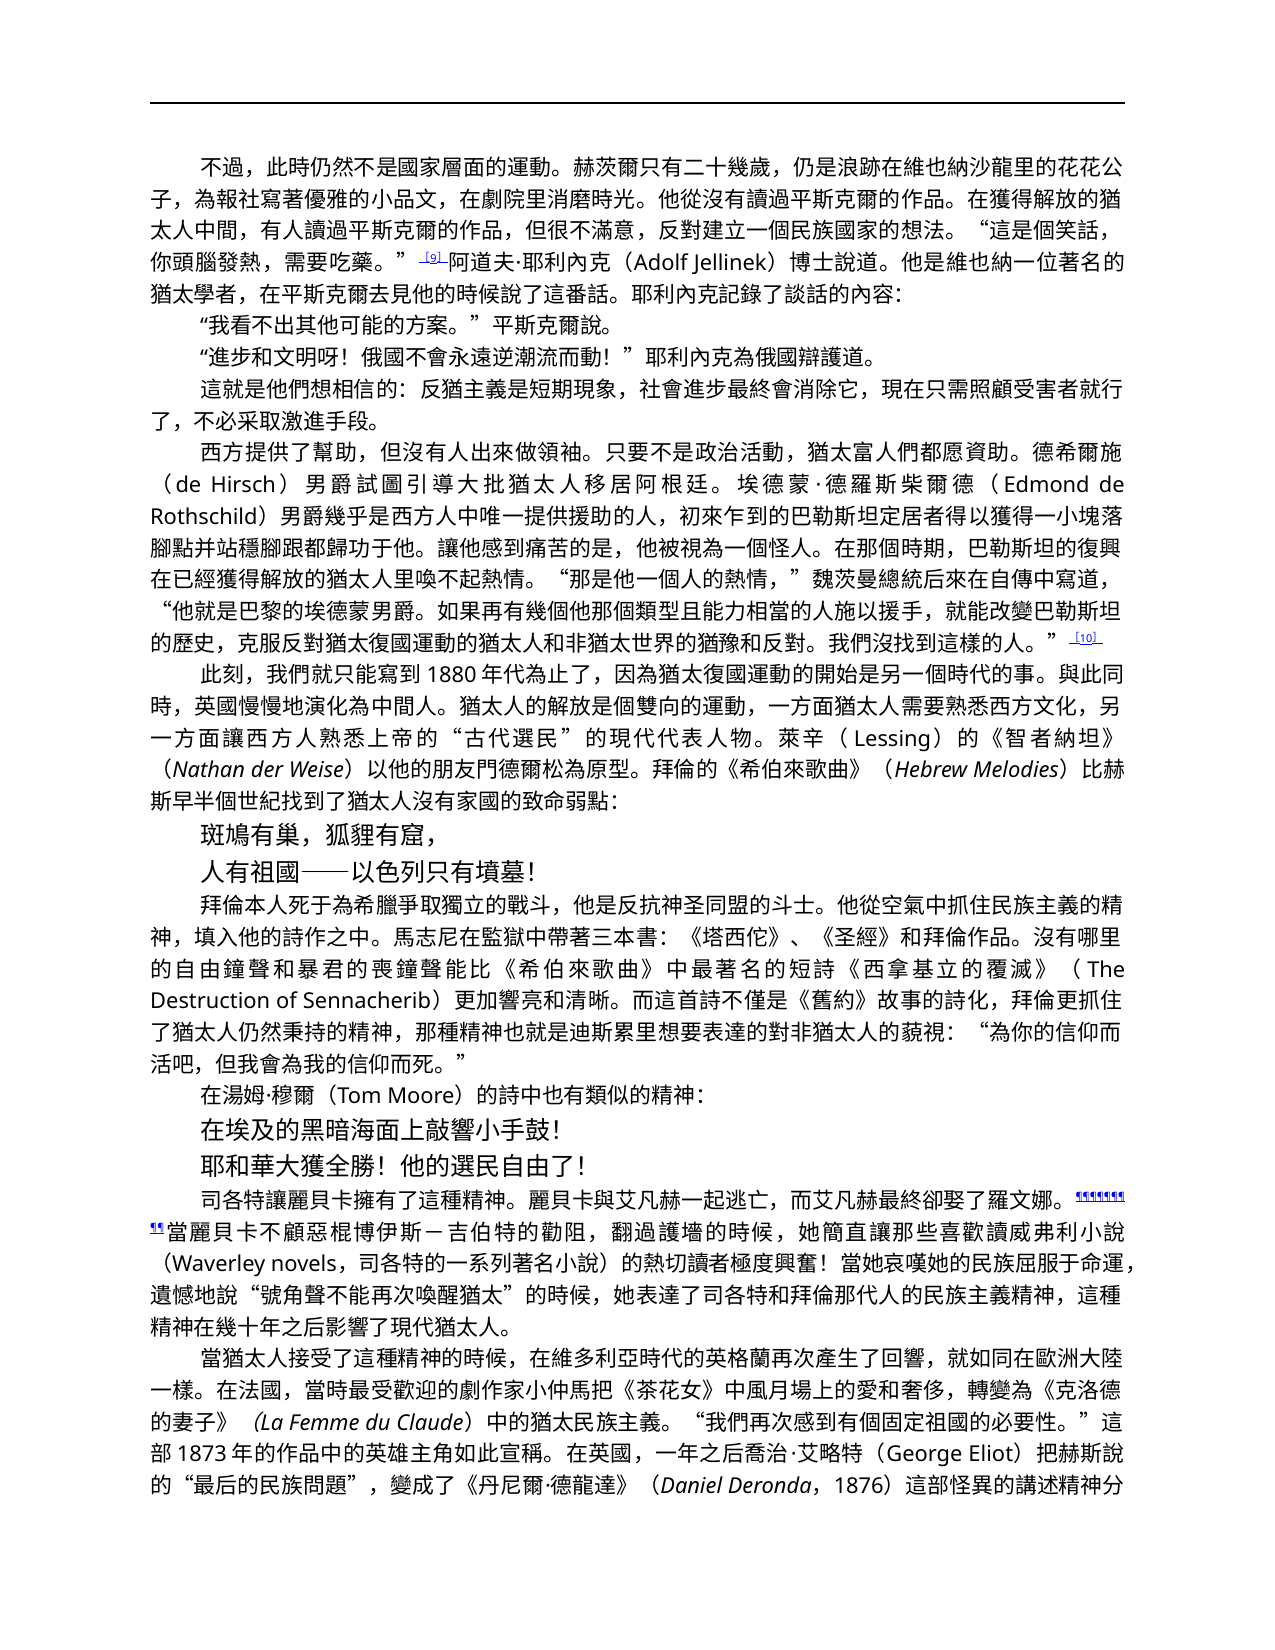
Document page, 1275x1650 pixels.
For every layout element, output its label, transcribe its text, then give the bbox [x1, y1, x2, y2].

text 不過，此時仍然不是國家層面的運動。赫茨爾只有二十幾歲，仍是浪跡在維也納沙龍里的花花公子，為報社寫著優雅的小品文，在劇院里消磨時光。他從沒有讀過平斯克爾的作品。在獲得解放的猶太人中間，有人讀過平斯克爾的作品，但很不滿意，反對建立一個民族國家的想法。“這是個笑話，你頭腦發熱，需要吃藥。”［9］阿道夫·耶利內克（Adolf Jellinek）博士說道。他是維也納一位著名的猶太學者，在平斯克爾去見他的時候說了這番話。耶利內克記錄了談話的內容： [150, 150, 1125, 308]
text 斑鳩有巢，狐貍有窟， [150, 816, 1125, 852]
text 司各特讓麗貝卡擁有了這種精神。麗貝卡與艾凡赫一起逃亡，而艾凡赫最終卻娶了羅文娜。¶¶¶¶¶¶¶¶¶當麗貝卡不顧惡棍博伊斯－吉伯特的勸阻，翻過護墻的時候，她簡直讓那些喜歡讀威弗利小說（Waverley novels，司各特的一系列著名小說）的熱切讀者極度興奮！當她哀嘆她的民族屈服于命運，遺憾地說“號角聲不能再次喚醒猶太”的時候，她表達了司各特和拜倫那代人的民族主義精神，這種精神在幾十年之后影響了現代猶太人。 [150, 1183, 1125, 1341]
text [150, 1341, 1125, 1500]
text “我看不出其他可能的方案。”平斯克爾說。 [150, 308, 1125, 340]
text 耶和華大獲全勝！他的選民自由了！ [150, 1147, 1125, 1183]
text 此刻，我們就只能寫到1880年代為止了，因為猶太復國運動的開始是另一個時代的事。與此同時，英國慢慢地演化為中間人。猶太人的解放是個雙向的運動，一方面猶太人需要熟悉西方文化，另一方面讓西方人熟悉上帝的“古代選民”的現代代表人物。萊辛（Lessing）的《智者納坦》（Nathan der Weise）以他的朋友門德爾松為原型。拜倫的《希伯來歌曲》（Hebrew Melodies）比赫斯早半個世紀找到了猶太人沒有家國的致命弱點： [150, 657, 1125, 816]
text 在埃及的黑暗海面上敲響小手鼓！ [150, 1110, 1125, 1147]
text 拜倫本人死于為希臘爭取獨立的戰斗，他是反抗神圣同盟的斗士。他從空氣中抓住民族主義的精神，填入他的詩作之中。馬志尼在監獄中帶著三本書：《塔西佗》、《圣經》和拜倫作品。沒有哪里的自由鐘聲和暴君的喪鐘聲能比《希伯來歌曲》中最著名的短詩《西拿基立的覆滅》（The Destruction of Sennacherib）更加響亮和清晰。而這首詩不僅是《舊約》故事的詩化，拜倫更抓住了猶太人仍然秉持的精神，那種精神也就是迪斯累里想要表達的對非猶太人的藐視：“為你的信仰而活吧，但我會為我的信仰而死。” [150, 888, 1125, 1078]
text 在湯姆·穆爾（Tom Moore）的詩中也有類似的精神： [150, 1078, 1125, 1110]
text 人有祖國——以色列只有墳墓！ [150, 852, 1125, 888]
text 這就是他們想相信的：反猶主義是短期現象，社會進步最終會消除它，現在只需照顧受害者就行了，不必采取激進手段。 [150, 372, 1125, 435]
text 西方提供了幫助，但沒有人出來做領袖。只要不是政治活動，猶太富人們都愿資助。德希爾施（de Hirsch）男爵試圖引導大批猶太人移居阿根廷。埃德蒙·德羅斯柴爾德（Edmond de Rothschild）男爵幾乎是西方人中唯一提供援助的人，初來乍到的巴勒斯坦定居者得以獲得一小塊落腳點并站穩腳跟都歸功于他。讓他感到痛苦的是，他被視為一個怪人。在那個時期，巴勒斯坦的復興在已經獲得解放的猶太人里喚不起熱情。“那是他一個人的熱情，”魏茨曼總統后來在自傳中寫道，“他就是巴黎的埃德蒙男爵。如果再有幾個他那個類型且能力相當的人施以援手，就能改變巴勒斯坦的歷史，克服反對猶太復國運動的猶太人和非猶太世界的猶豫和反對。我們沒找到這樣的人。”［10］ [150, 435, 1125, 657]
text “進步和文明呀！俄國不會永遠逆潮流而動！”耶利內克為俄國辯護道。 [150, 340, 1125, 372]
